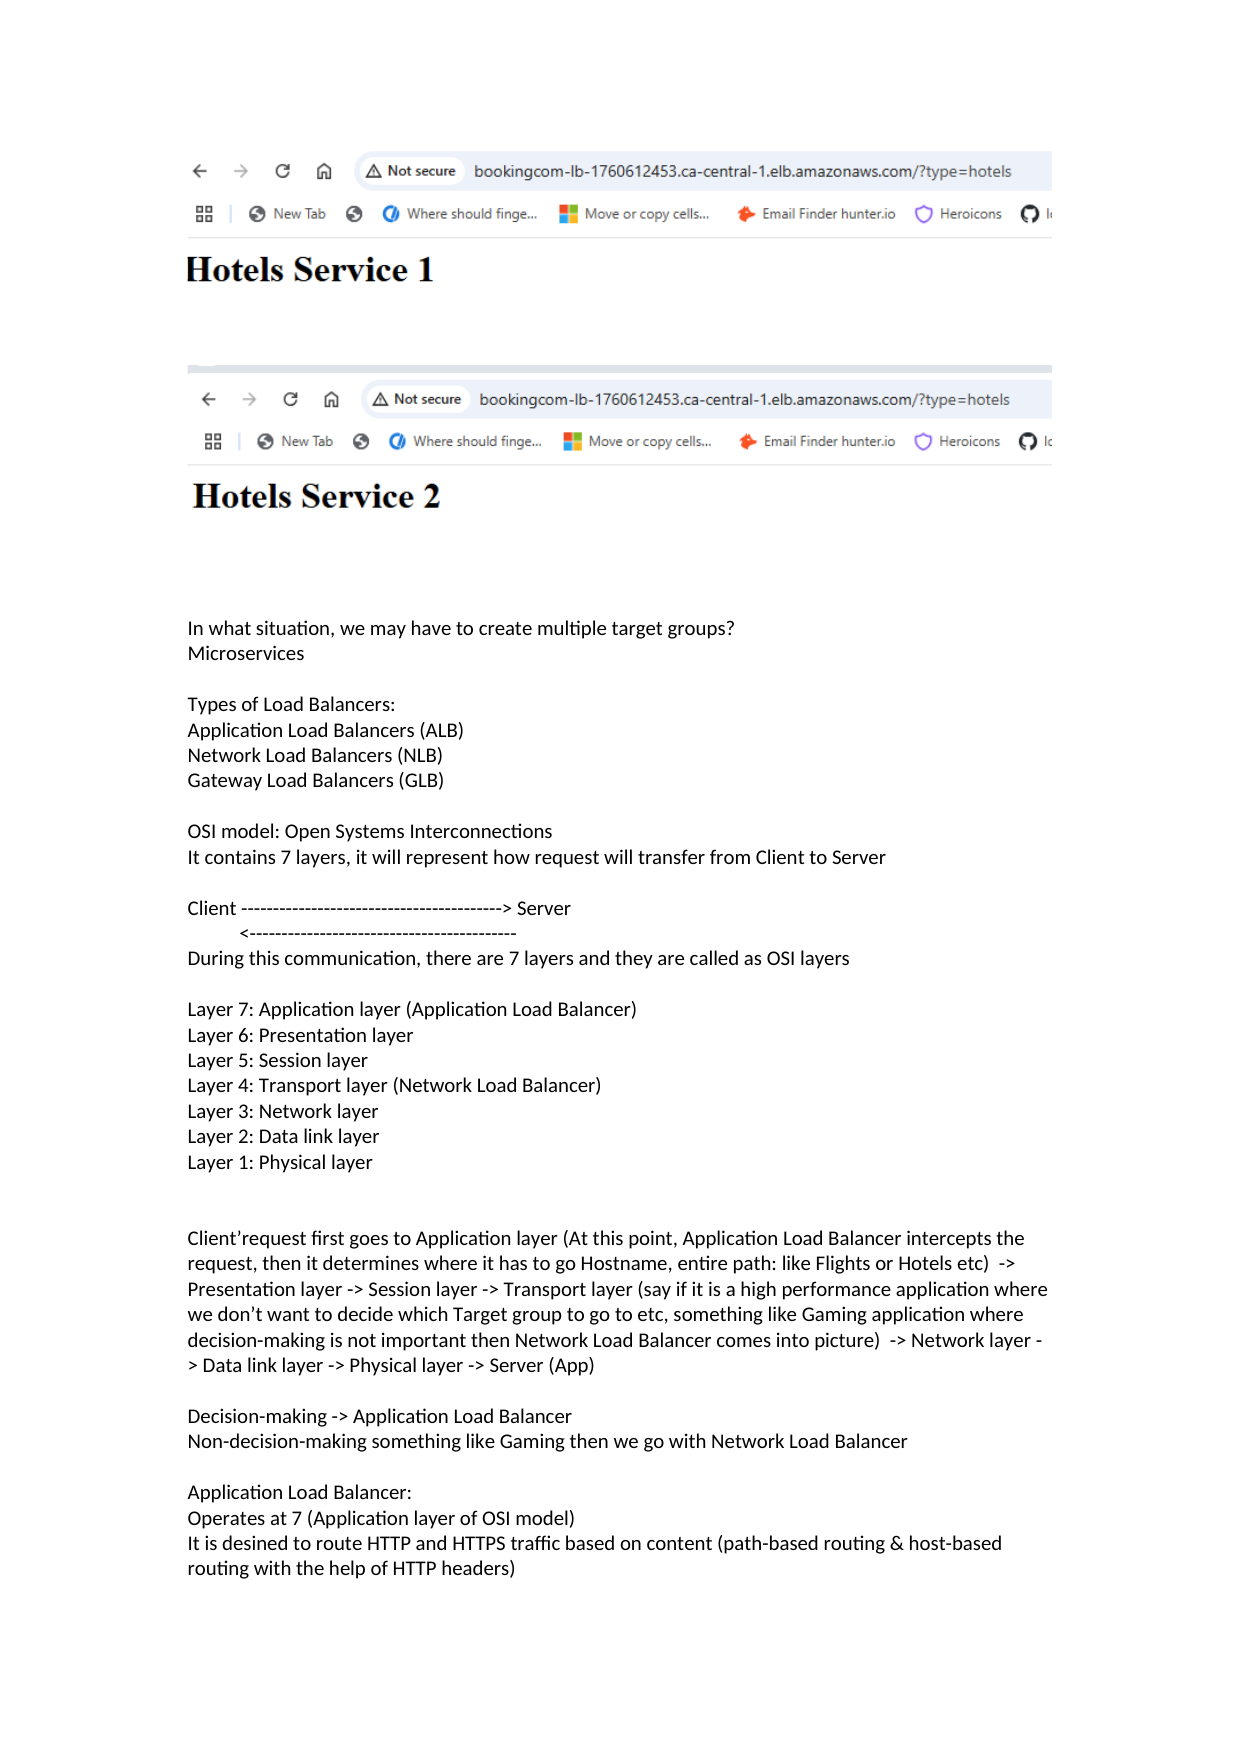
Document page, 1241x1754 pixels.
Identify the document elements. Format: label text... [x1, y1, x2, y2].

text Layer 5: Session layer [187, 1047, 1053, 1073]
text Non-decision-making something like Gaming then we go with Network Load Balancer [187, 1428, 1053, 1454]
text In what situation, we may have to create multiple target groups? [187, 615, 1053, 641]
text Network Load Balancers (NLB) [187, 742, 1053, 768]
text It contains 7 layers, it will represent how request will transfer from Client to Server [187, 844, 1053, 869]
text Layer 3: Network layer [187, 1098, 1053, 1123]
text Decision-making -> Application Load Balancer [187, 1403, 1053, 1428]
text Layer 7: Application layer (Application Load Balancer) [187, 996, 1053, 1022]
text Operates at 7 (Application layer of OSI model) [187, 1505, 1053, 1530]
picture [187, 150, 1052, 315]
text Application Load Balancer: [187, 1479, 1053, 1505]
text Application Load Balancers (ALB) [187, 717, 1053, 742]
text OSI model: Open Systems Interconnections [187, 818, 1053, 844]
text During this communication, there are 7 layers and they are called as OSI layers [187, 946, 1053, 971]
text Gateway Load Balancers (GLB) [187, 768, 1053, 793]
text Layer 1: Physical layer [187, 1149, 1053, 1174]
text Layer 2: Data link layer [187, 1123, 1053, 1149]
text Types of Load Balancers: [187, 691, 1053, 717]
text Client -----------------------------------------> Server [187, 895, 1053, 920]
text Layer 6: Presentation layer [187, 1022, 1053, 1047]
text <------------------------------------------ [187, 920, 1053, 946]
text Layer 4: Transport layer (Network Load Balancer) [187, 1073, 1053, 1098]
picture [187, 365, 1052, 590]
text Client’request first goes to Application layer (At this point, Application Load Balancer intercepts the request, then it determines where it has to go Hostname, entire path: like Flights or Hotels etc) -> Presentation layer -> Session layer -> Transport layer (say if it is a high performance application where we don’t want to decide which Target group to go to etc, something like Gaming application where decision-making is not important then Network Load Balancer comes into picture) -> Network layer -> Data link layer -> Physical layer -> Server (App) [187, 1225, 1053, 1378]
text It is desined to route HTTP and HTTPS traffic based on content (path-based routing & host-based routing with the help of HTTP headers) [187, 1530, 1053, 1581]
text Microservices [187, 641, 1053, 666]
